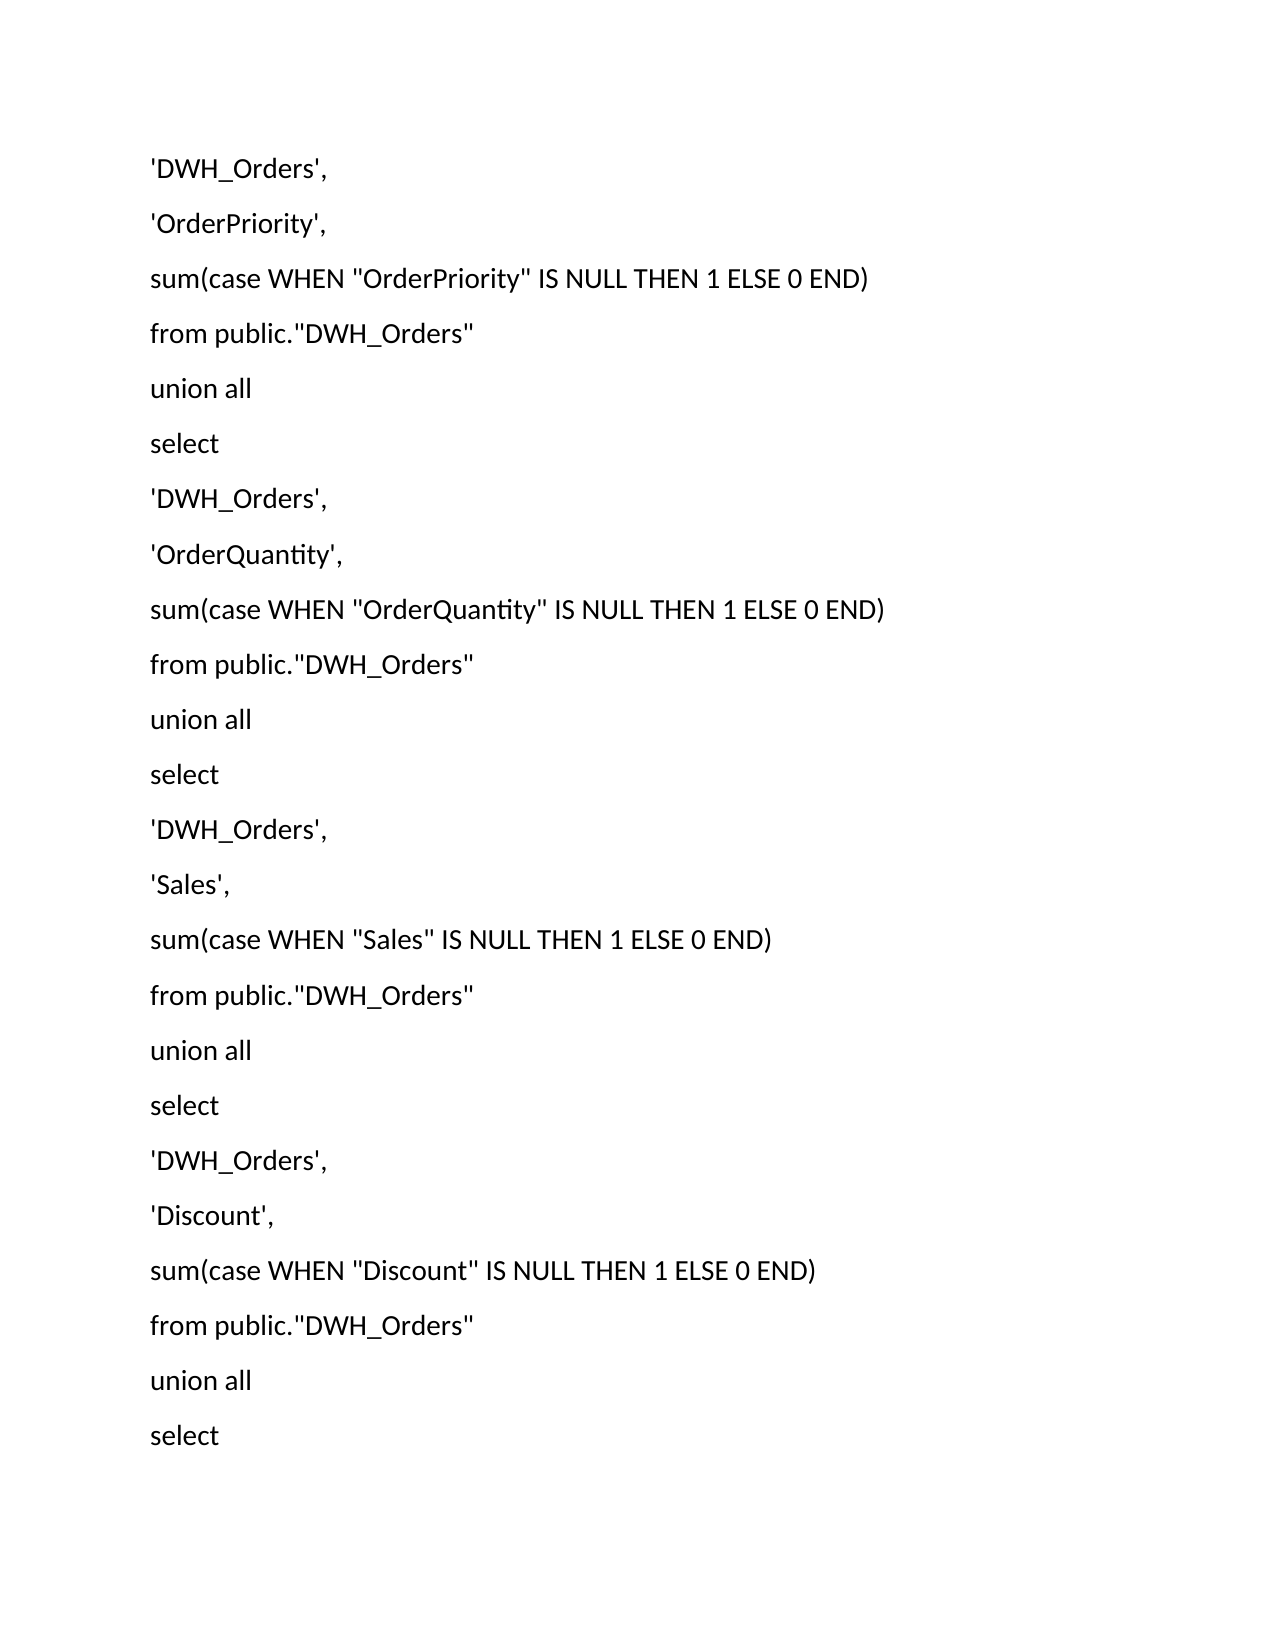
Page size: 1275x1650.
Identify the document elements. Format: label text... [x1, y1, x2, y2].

text from public."DWH_Orders" [150, 977, 1125, 1012]
text 'OrderQuantity', [150, 536, 1125, 571]
text select [150, 426, 1125, 461]
text select [150, 1087, 1125, 1122]
text 'OrderPriority', [150, 205, 1125, 241]
text from public."DWH_Orders" [150, 1307, 1125, 1343]
text 'DWH_Orders', [150, 1142, 1125, 1177]
text sum(case WHEN "OrderQuantity" IS NULL THEN 1 ELSE 0 END) [150, 591, 1125, 626]
text sum(case WHEN "Discount" IS NULL THEN 1 ELSE 0 END) [150, 1252, 1125, 1288]
text from public."DWH_Orders" [150, 646, 1125, 682]
text 'DWH_Orders', [150, 481, 1125, 516]
text 'DWH_Orders', [150, 811, 1125, 847]
text 'Sales', [150, 866, 1125, 902]
text sum(case WHEN "OrderPriority" IS NULL THEN 1 ELSE 0 END) [150, 260, 1125, 296]
text 'Discount', [150, 1197, 1125, 1233]
text union all [150, 701, 1125, 737]
text from public."DWH_Orders" [150, 315, 1125, 351]
text union all [150, 370, 1125, 406]
text sum(case WHEN "Sales" IS NULL THEN 1 ELSE 0 END) [150, 921, 1125, 957]
text select [150, 756, 1125, 792]
text union all [150, 1032, 1125, 1067]
text 'DWH_Orders', [150, 150, 1125, 186]
text union all [150, 1362, 1125, 1398]
text select [150, 1417, 1125, 1453]
